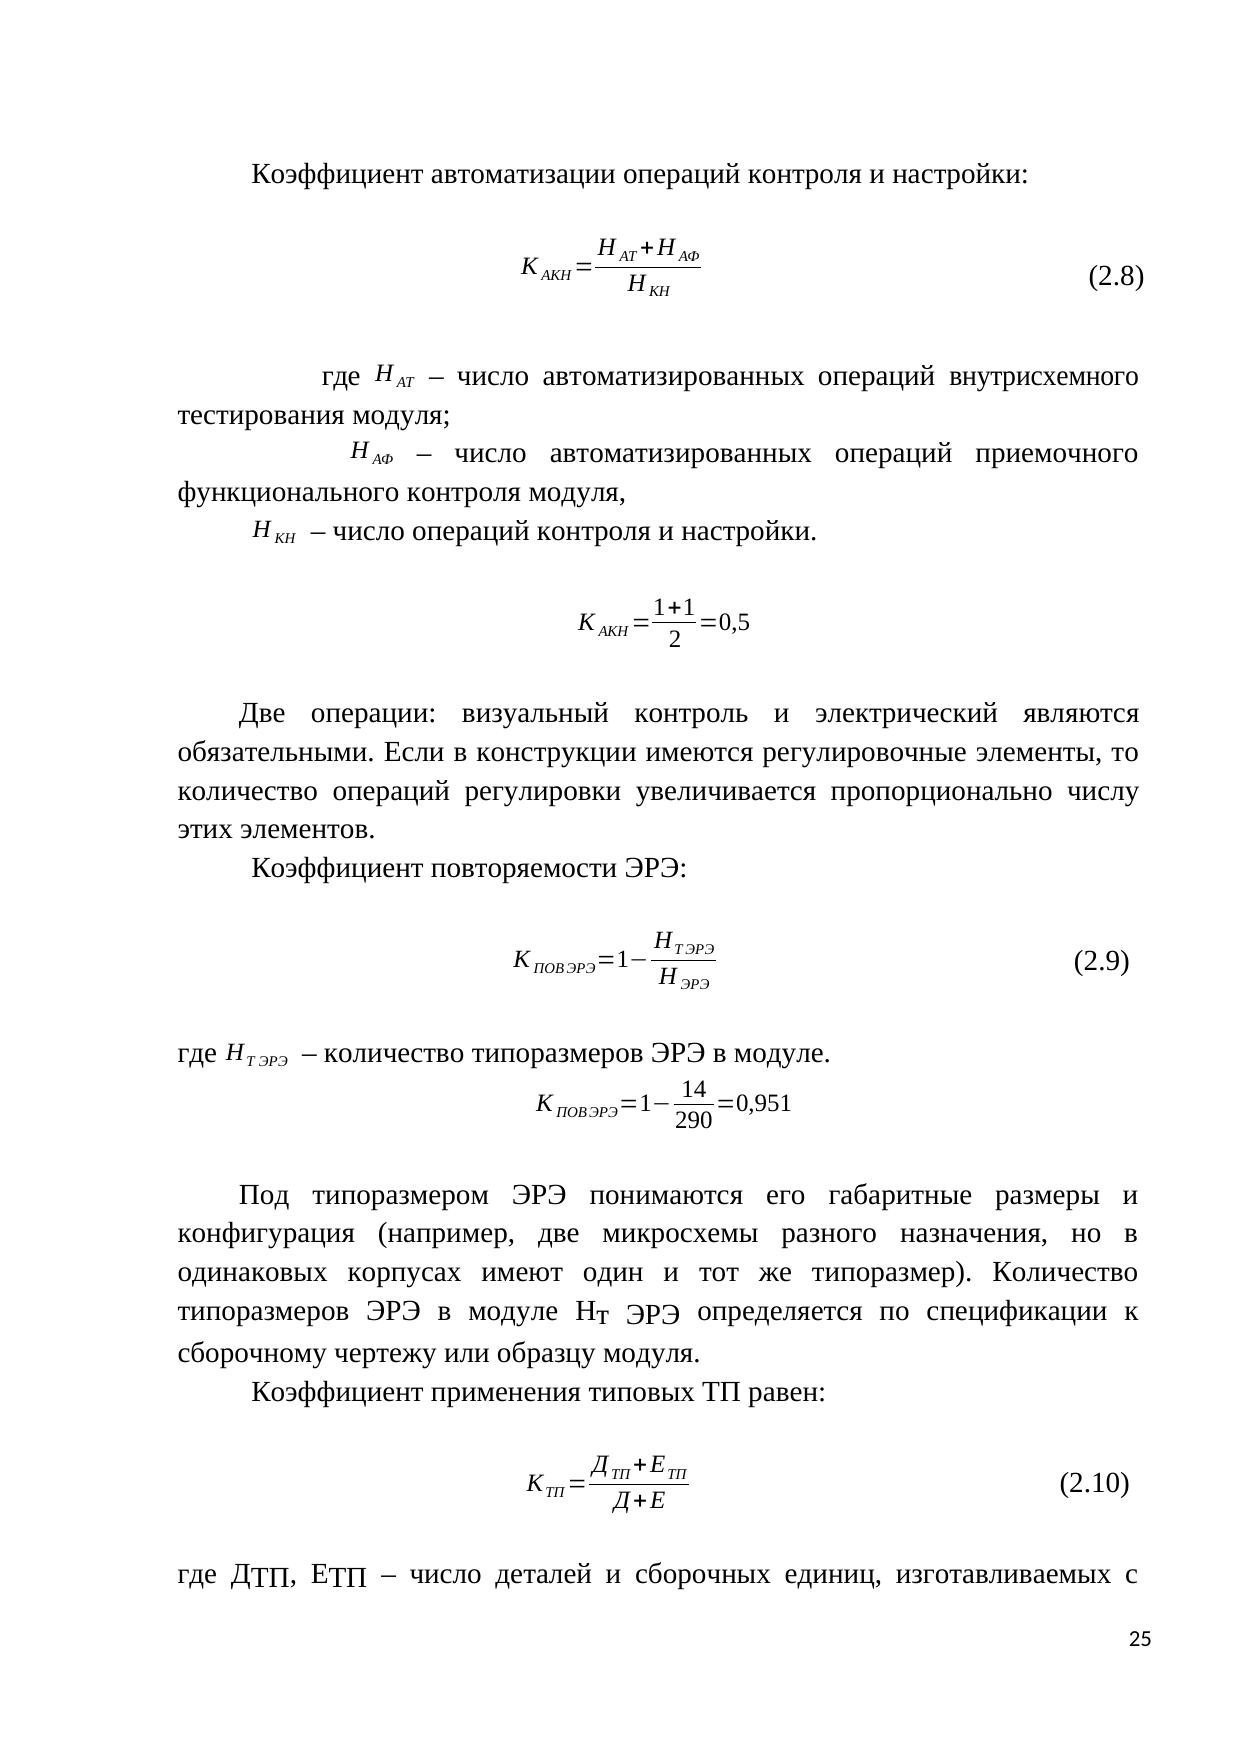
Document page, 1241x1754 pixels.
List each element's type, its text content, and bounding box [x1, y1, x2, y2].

table_header [155, 234, 1003, 320]
text где – число автоматизированных операций внутрисхемного тестирования модуля; [177, 358, 1139, 431]
text Коэффициент применения типовых ТП равен: [177, 1374, 1150, 1407]
table_header (2.8) [1003, 234, 1173, 320]
text Две операции: визуальный контроль и электрический являются обязательными. Если в конструкции имеются регулировочные элементы, то количество операций регулировки увеличивается пропорционально числу этих элементов. [177, 696, 1140, 845]
table_header [177, 927, 989, 997]
text – число операций контроля и настройки. [177, 513, 1150, 550]
table_header (2.10) [974, 1451, 1152, 1517]
text Коэффициент повторяемости ЭРЭ: [177, 850, 1150, 883]
table_header [177, 1451, 974, 1517]
text Под типоразмером ЭРЭ понимаются его габаритные размеры и конфигурация (например, две микросхемы разного назначения, но в одинаковых корпусах имеют один и тот же типоразмер). Количество типоразмеров ЭРЭ в модуле Нт ЭРЭ определяется по спецификации к сборочному чертежу или образцу модуля. [177, 1177, 1139, 1369]
text Коэффициент автоматизации операций контроля и настройки: [177, 157, 1137, 190]
text – число автоматизированных операций приемочного функционального контроля модуля, [177, 436, 1139, 508]
text где – количество типоразмеров ЭРЭ в модуле. [177, 1036, 1150, 1070]
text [177, 1556, 1138, 1593]
table_header (2.9) [989, 927, 1152, 997]
